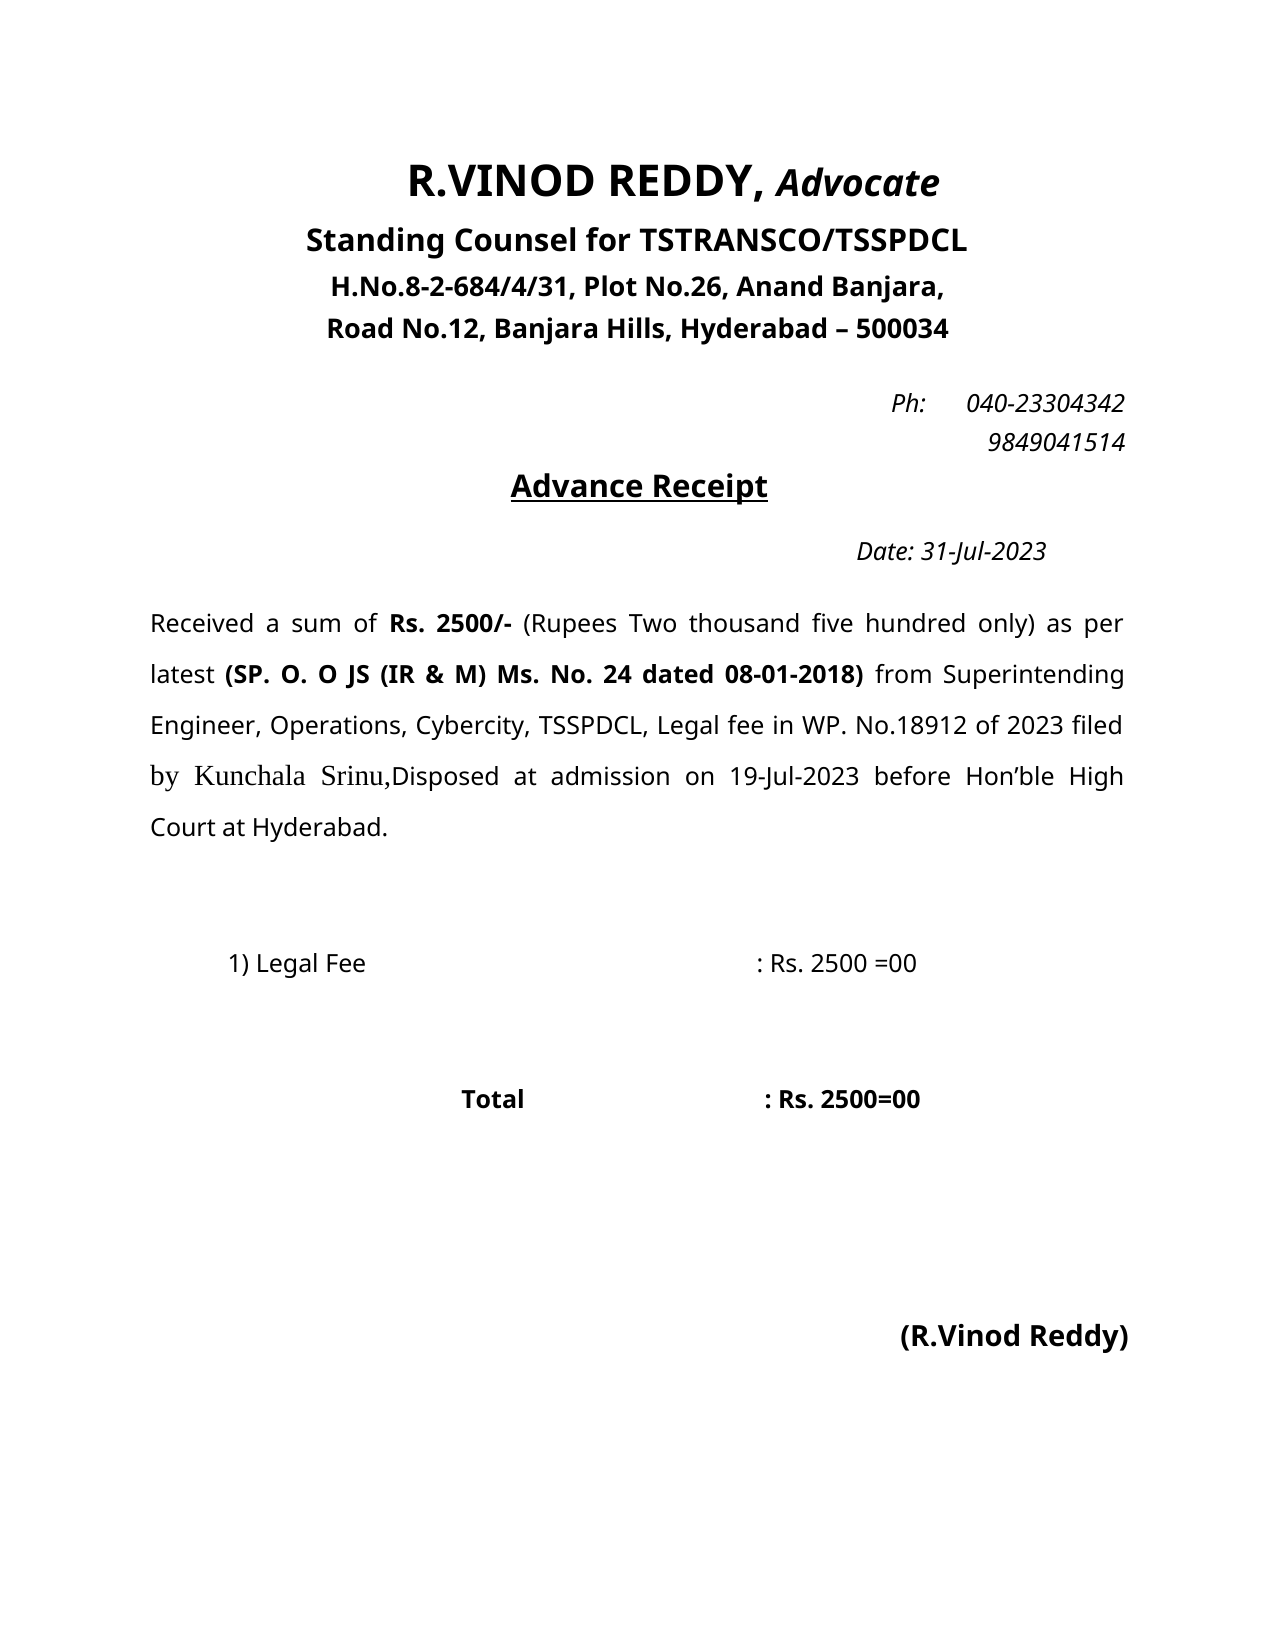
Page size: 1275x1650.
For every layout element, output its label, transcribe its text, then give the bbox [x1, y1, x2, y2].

text Date: 31-Jul-2023 [227, 533, 1047, 567]
text Ph: 040-23304342 [150, 385, 1125, 419]
text Received a sum of Rs. 2500/- (Rupees Two thousand five hundred only) as per latest (SP. O. O JS (IR & M) Ms. No. 24 dated 08-01-2018) from Superintending Engineer, Operations, Cybercity, TSSPDCL, Legal fee in WP. No.18912 of 2023 filed by Kunchala Srinu,Disposed at admission on 19-Jul-2023 before Hon’ble High Court at Hyderabad. [150, 605, 1125, 844]
text H.No.8-2-684/4/31, Plot No.26, Anand Banjara, [150, 267, 1125, 304]
text 9849041514 [150, 424, 1125, 458]
text Advance Receipt [150, 463, 1128, 506]
text Road No.12, Banjara Hills, Hyderabad – 500034 [150, 310, 1125, 347]
text Total : Rs. 2500=00 [227, 1082, 1010, 1116]
text R.VINOD REDDY, Advocate [227, 150, 1047, 209]
text 1) Legal Fee : Rs. 2500 =00 [227, 946, 1010, 980]
text (R.Vinod Reddy) [677, 1315, 1128, 1355]
text Standing Counsel for TSTRANSCO/TSSPDCL [227, 218, 1047, 261]
